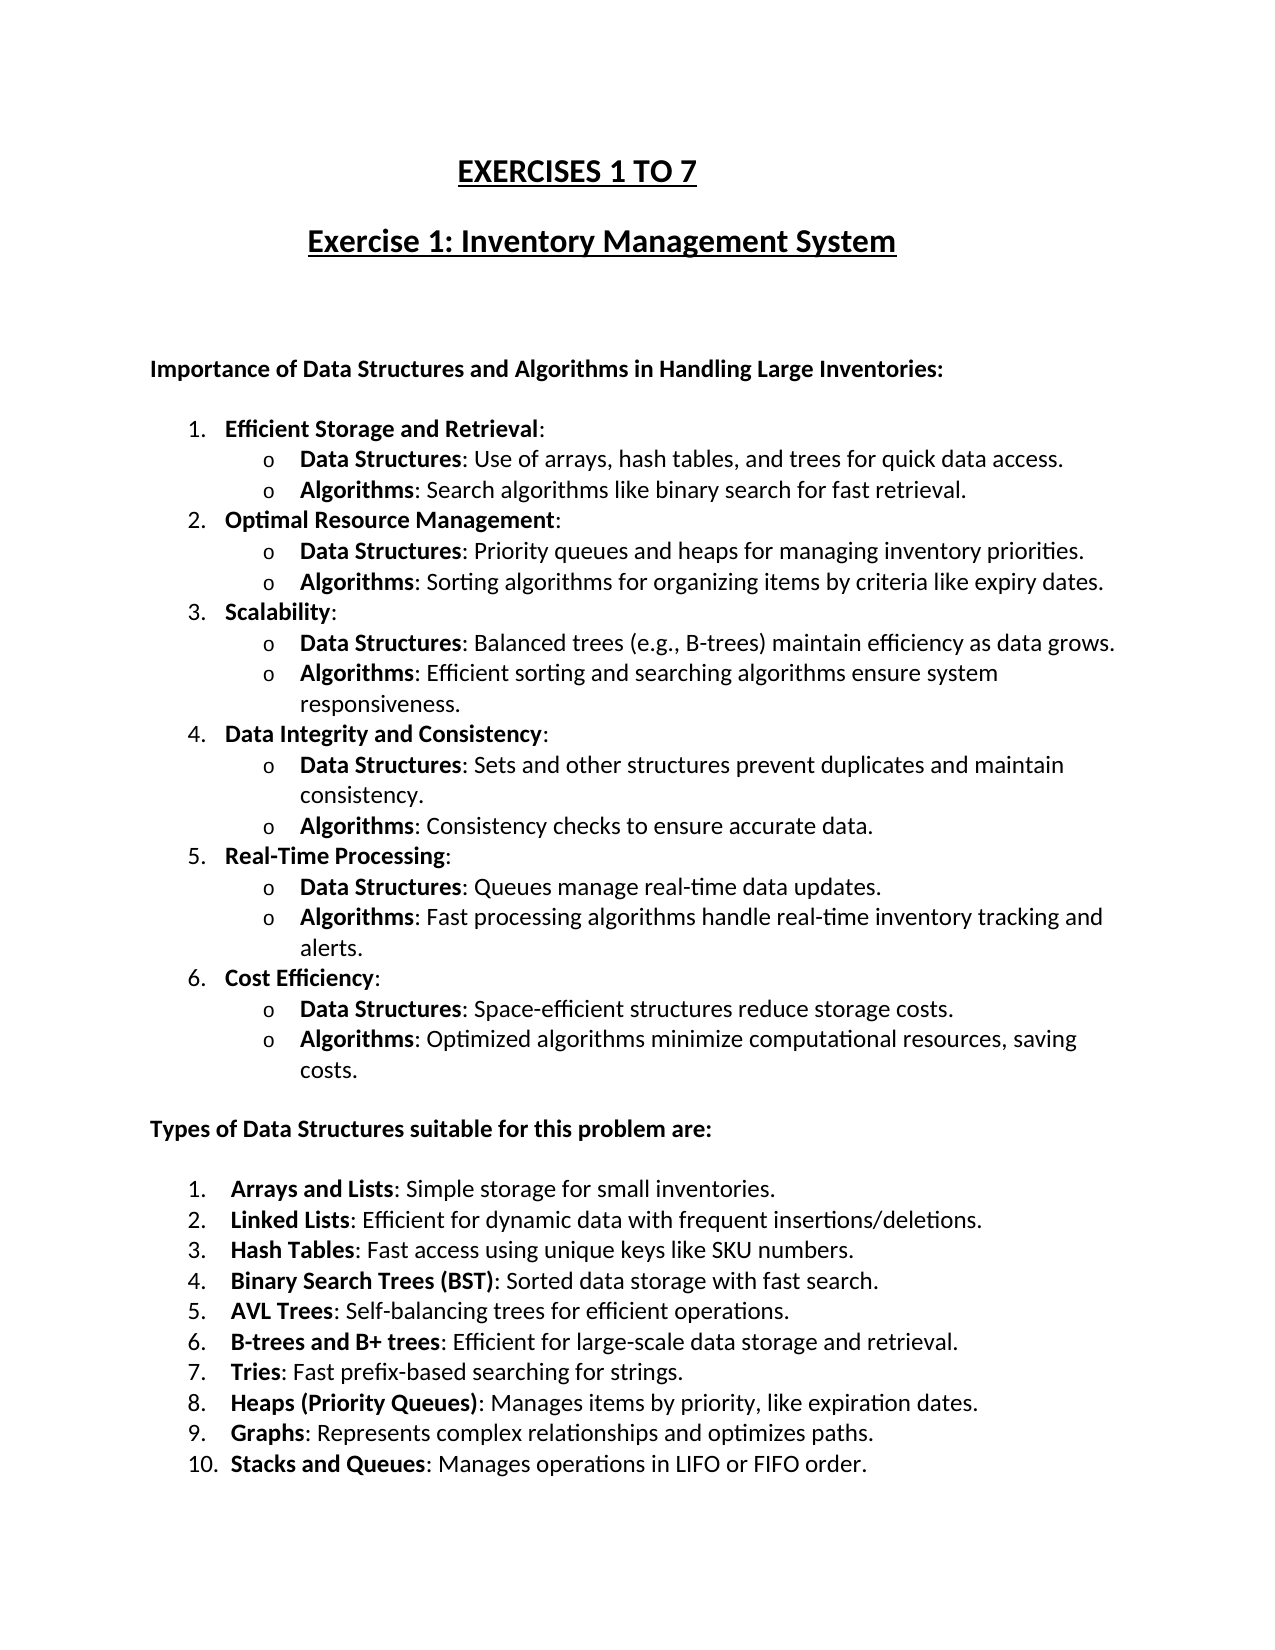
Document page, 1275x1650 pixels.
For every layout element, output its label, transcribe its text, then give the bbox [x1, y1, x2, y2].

list Efficient Storage and Retrieval: [187, 413, 1125, 443]
list Algorithms: Fast processing algorithms handle real-time inventory tracking and alerts. [262, 901, 1125, 962]
list Arrays and Lists: Simple storage for small inventories. [187, 1173, 1125, 1204]
list Scalability: [187, 596, 1125, 627]
list Data Structures: Sets and other structures prevent duplicates and maintain consistency. [262, 749, 1125, 810]
list Data Structures: Priority queues and heaps for managing inventory priorities. [262, 535, 1125, 566]
list Algorithms: Consistency checks to ensure accurate data. [262, 810, 1125, 840]
list Cost Efficiency: [187, 962, 1125, 993]
list Real-Time Processing: [187, 840, 1125, 871]
list Hash Tables: Fast access using unique keys like SKU numbers. [187, 1234, 1125, 1265]
list Data Structures: Queues manage real-time data updates. [262, 871, 1125, 901]
list Data Integrity and Consistency: [187, 718, 1125, 749]
list Binary Search Trees (BST): Sorted data storage with fast search. [187, 1265, 1125, 1295]
list B-trees and B+ trees: Efficient for large-scale data storage and retrieval. [187, 1326, 1125, 1356]
list Data Structures: Space-efficient structures reduce storage costs. [262, 993, 1125, 1023]
list Algorithms: Sorting algorithms for organizing items by criteria like expiry dates. [262, 566, 1125, 596]
text EXERCISES 1 TO 7 [457, 150, 1125, 191]
list Tries: Fast prefix-based searching for strings. [187, 1356, 1125, 1387]
list Graphs: Represents complex relationships and optimizes paths. [187, 1417, 1125, 1448]
text Types of Data Structures suitable for this problem are: [150, 1114, 1125, 1144]
list Optimal Resource Management: [187, 504, 1125, 535]
list Data Structures: Use of arrays, hash tables, and trees for quick data access. [262, 443, 1125, 474]
list Algorithms: Efficient sorting and searching algorithms ensure system responsiveness. [262, 657, 1125, 718]
text Exercise 1: Inventory Management System [307, 220, 1125, 261]
list Linked Lists: Efficient for dynamic data with frequent insertions/deletions. [187, 1204, 1125, 1234]
text Importance of Data Structures and Algorithms in Handling Large Inventories: [150, 353, 1125, 384]
list Algorithms: Search algorithms like binary search for fast retrieval. [262, 474, 1125, 504]
list Data Structures: Balanced trees (e.g., B-trees) maintain efficiency as data grows. [262, 627, 1125, 657]
list AVL Trees: Self-balancing trees for efficient operations. [187, 1295, 1125, 1326]
list Stacks and Queues: Manages operations in LIFO or FIFO order. [187, 1448, 1125, 1478]
list Heaps (Priority Queues): Manages items by priority, like expiration dates. [187, 1387, 1125, 1417]
list Algorithms: Optimized algorithms minimize computational resources, saving costs. [262, 1023, 1125, 1084]
